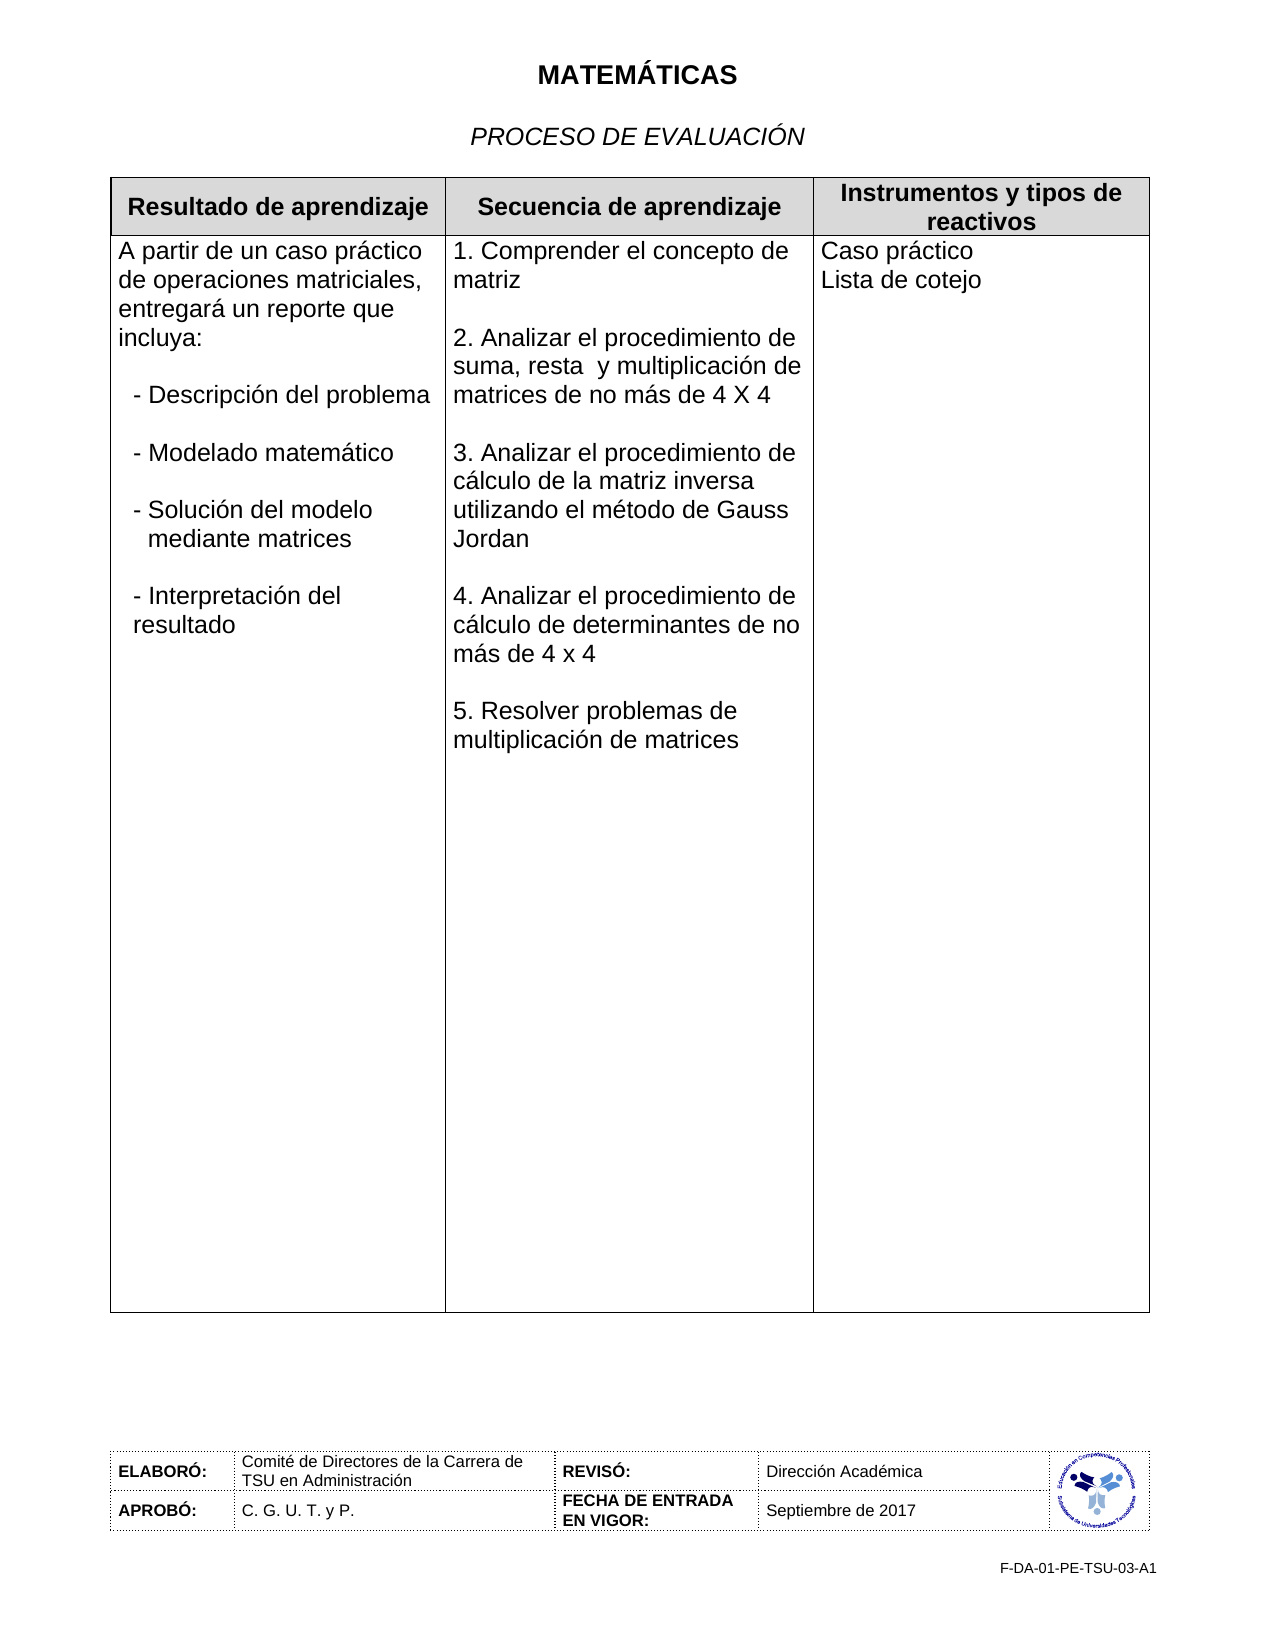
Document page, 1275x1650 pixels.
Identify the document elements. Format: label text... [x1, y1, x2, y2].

table_cell A partir de un caso práctico de operaciones matriciales, entregará un reporte que incluya: - Descripción del problema - Modelado matemático Solución del modelo mediante matrices - Interpretación del resultado [111, 236, 445, 1312]
table_cell 1. Comprender el concepto de matriz 2. Analizar el procedimiento de suma, resta y multiplicación de matrices de no más de 4 X 4 3. Analizar el procedimiento de cálculo de la matriz inversa utilizando el método de Gauss Jordan 4. Analizar el procedimiento de cálculo de determinantes de no más de 4 x 4 Resolver problemas de multiplicación de matrices [446, 236, 813, 1312]
table_header Instrumentos y tipos de reactivos [814, 178, 1149, 235]
text PROCESO DE EVALUACIÓN [118, 122, 1157, 150]
table_header Resultado de aprendizaje [112, 178, 445, 235]
table_header Secuencia de aprendizaje [446, 178, 813, 235]
table_cell Caso práctico Lista de cotejo [814, 236, 1149, 1312]
subtitle MATEMÁTICAS [118, 59, 1157, 90]
